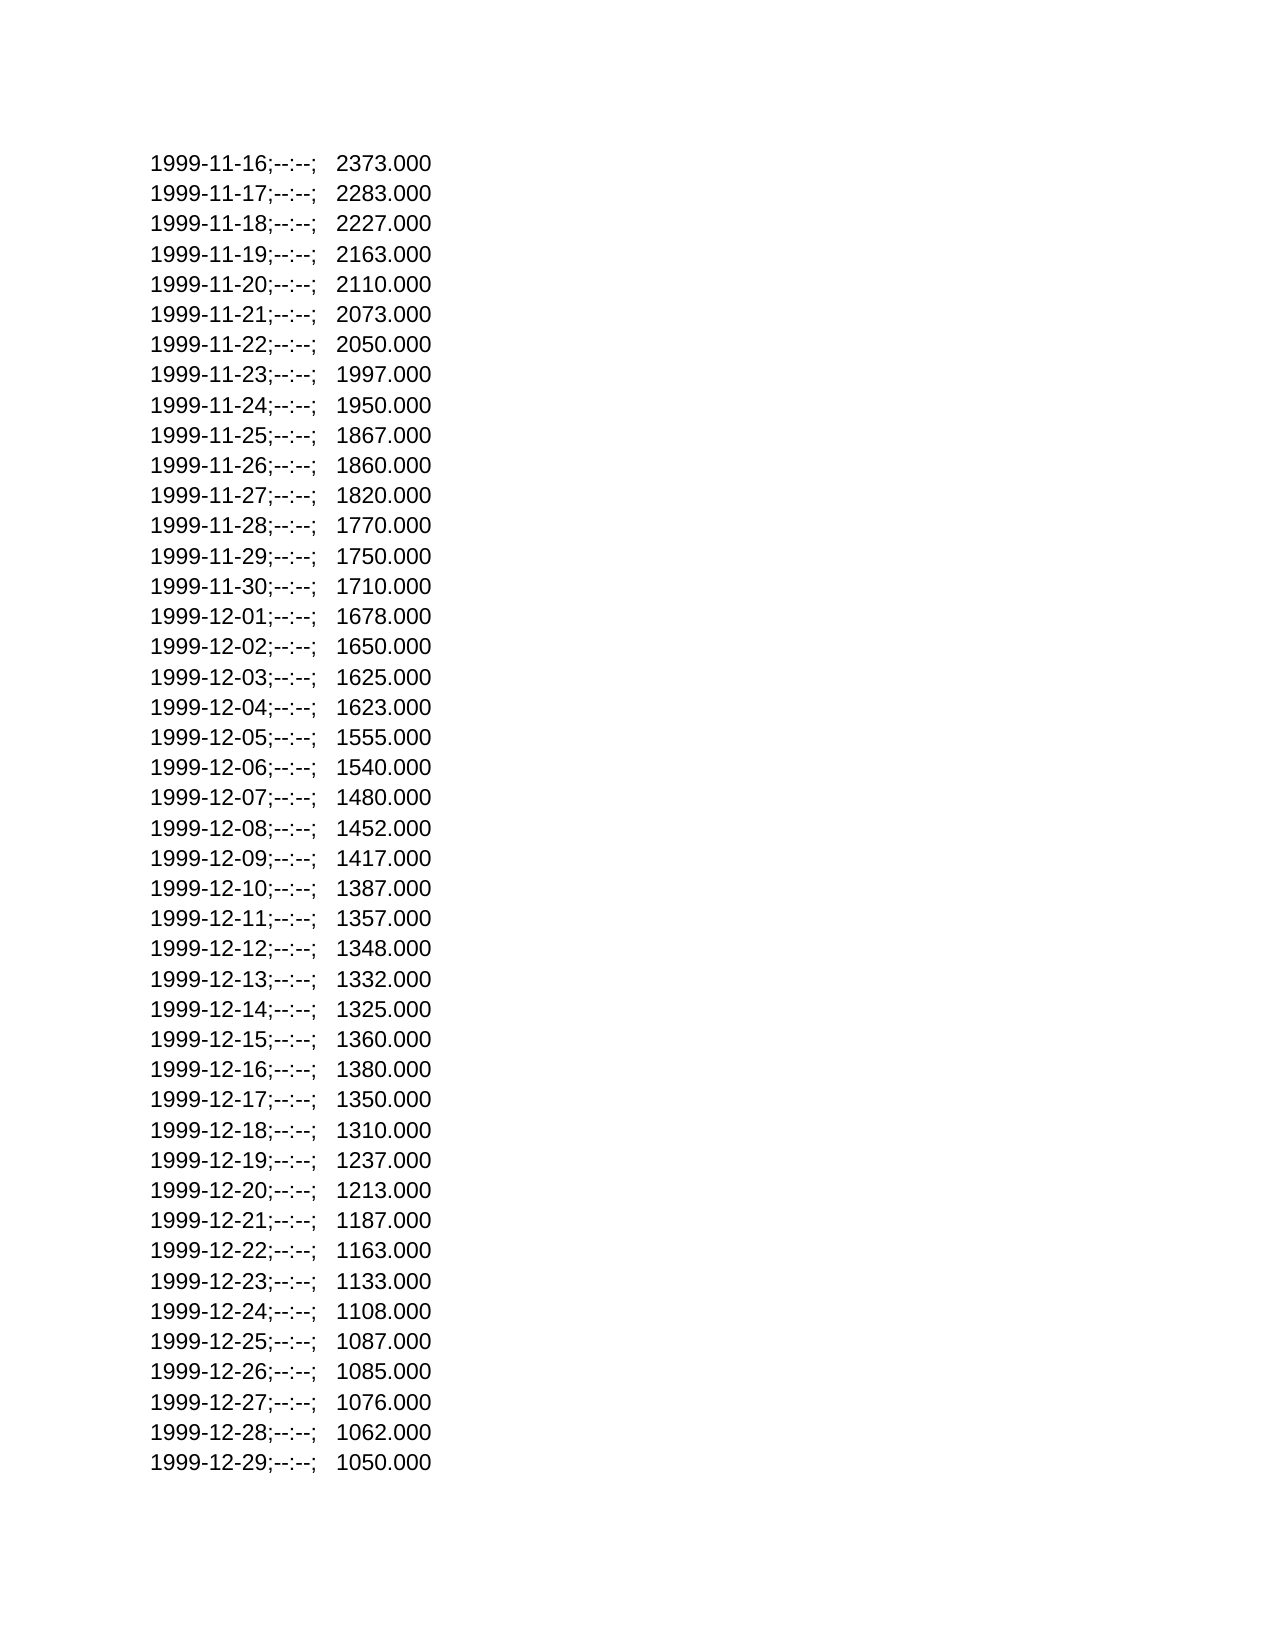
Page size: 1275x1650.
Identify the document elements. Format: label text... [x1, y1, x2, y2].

text 1999-11-21;--:--; 2073.000 [150, 301, 1125, 327]
text 1999-12-15;--:--; 1360.000 [150, 1026, 1125, 1052]
text 1999-12-26;--:--; 1085.000 [150, 1358, 1125, 1385]
text 1999-11-25;--:--; 1867.000 [150, 422, 1125, 448]
text 1999-12-01;--:--; 1678.000 [150, 603, 1125, 629]
text 1999-12-24;--:--; 1108.000 [150, 1298, 1125, 1324]
text 1999-12-20;--:--; 1213.000 [150, 1177, 1125, 1203]
text 1999-12-25;--:--; 1087.000 [150, 1328, 1125, 1354]
text 1999-11-16;--:--; 2373.000 [150, 150, 1125, 176]
text 1999-12-22;--:--; 1163.000 [150, 1237, 1125, 1264]
text 1999-11-29;--:--; 1750.000 [150, 543, 1125, 569]
text 1999-12-11;--:--; 1357.000 [150, 905, 1125, 932]
text 1999-11-23;--:--; 1997.000 [150, 361, 1125, 388]
text 1999-11-28;--:--; 1770.000 [150, 512, 1125, 539]
text 1999-12-18;--:--; 1310.000 [150, 1117, 1125, 1143]
text 1999-11-27;--:--; 1820.000 [150, 482, 1125, 509]
text 1999-11-17;--:--; 2283.000 [150, 180, 1125, 207]
text 1999-12-04;--:--; 1623.000 [150, 694, 1125, 720]
text 1999-11-18;--:--; 2227.000 [150, 210, 1125, 237]
text 1999-12-14;--:--; 1325.000 [150, 996, 1125, 1022]
text 1999-12-07;--:--; 1480.000 [150, 784, 1125, 811]
text 1999-12-02;--:--; 1650.000 [150, 633, 1125, 660]
text 1999-12-06;--:--; 1540.000 [150, 754, 1125, 781]
text 1999-11-19;--:--; 2163.000 [150, 241, 1125, 267]
text 1999-12-09;--:--; 1417.000 [150, 845, 1125, 871]
text 1999-12-27;--:--; 1076.000 [150, 1388, 1125, 1415]
text 1999-12-29;--:--; 1050.000 [150, 1449, 1125, 1475]
text 1999-12-03;--:--; 1625.000 [150, 663, 1125, 690]
text 1999-12-13;--:--; 1332.000 [150, 966, 1125, 992]
text 1999-12-17;--:--; 1350.000 [150, 1086, 1125, 1113]
text 1999-11-24;--:--; 1950.000 [150, 392, 1125, 418]
text 1999-11-26;--:--; 1860.000 [150, 452, 1125, 478]
text 1999-11-30;--:--; 1710.000 [150, 573, 1125, 599]
text 1999-12-28;--:--; 1062.000 [150, 1419, 1125, 1445]
text 1999-12-08;--:--; 1452.000 [150, 814, 1125, 841]
text 1999-12-21;--:--; 1187.000 [150, 1207, 1125, 1234]
text 1999-11-20;--:--; 2110.000 [150, 271, 1125, 297]
text 1999-12-10;--:--; 1387.000 [150, 875, 1125, 901]
text 1999-12-19;--:--; 1237.000 [150, 1147, 1125, 1173]
text 1999-12-12;--:--; 1348.000 [150, 935, 1125, 962]
text 1999-12-23;--:--; 1133.000 [150, 1268, 1125, 1294]
text 1999-12-16;--:--; 1380.000 [150, 1056, 1125, 1083]
text 1999-12-05;--:--; 1555.000 [150, 724, 1125, 750]
text 1999-11-22;--:--; 2050.000 [150, 331, 1125, 358]
